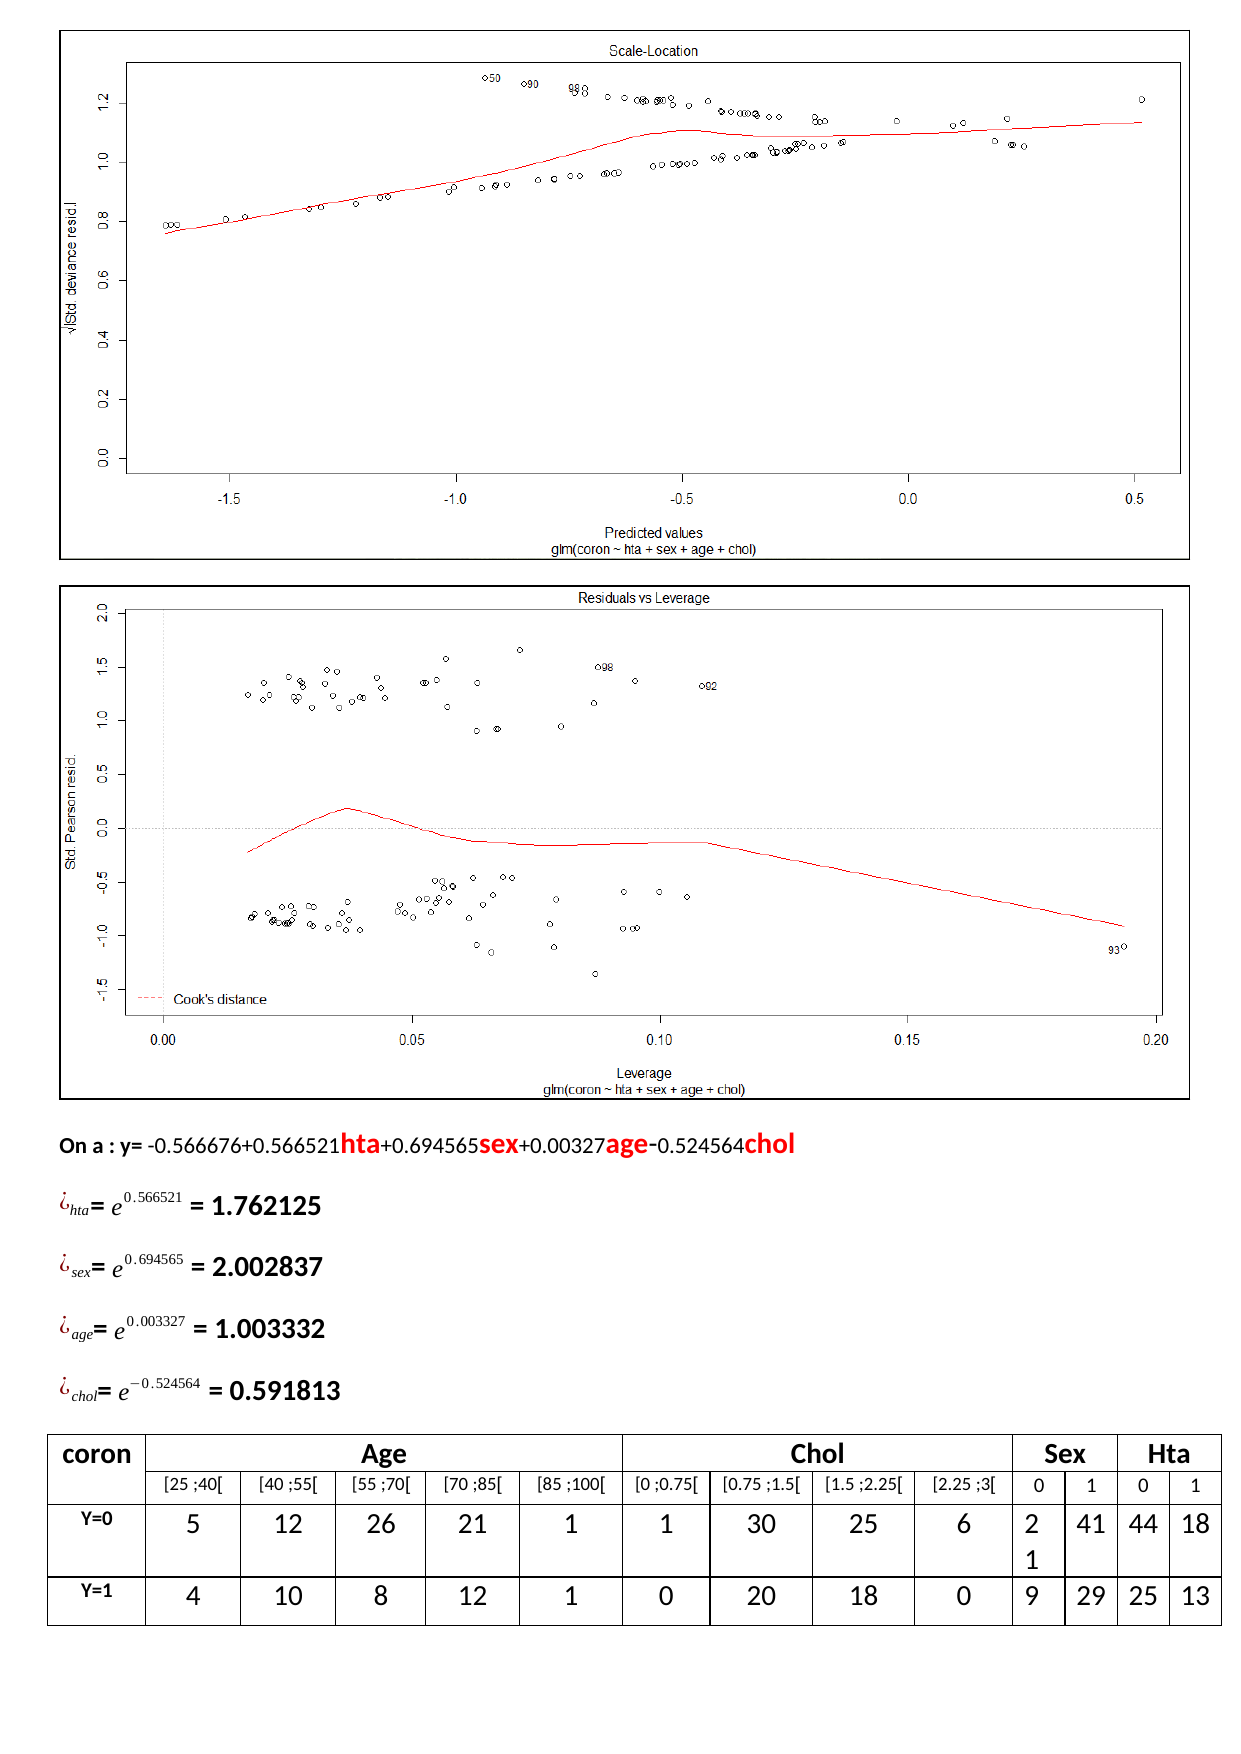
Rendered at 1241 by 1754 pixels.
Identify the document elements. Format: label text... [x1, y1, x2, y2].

table_header Sex [1013, 1435, 1117, 1471]
table_cell 1 [520, 1578, 622, 1625]
table_cell 12 [426, 1578, 519, 1625]
table_cell [40 ;55[ [241, 1472, 335, 1504]
table_cell Y=0 [48, 1505, 145, 1576]
table_cell 10 [241, 1578, 335, 1625]
text = = 2.002837 [59, 1248, 1196, 1284]
table_cell [70 ;85[ [426, 1472, 519, 1504]
text = = 1.762125 [59, 1187, 1196, 1222]
table_cell 12 [241, 1505, 335, 1576]
table_cell 25 [813, 1505, 914, 1576]
table_cell 5 [146, 1505, 240, 1576]
table_cell [25 ;40[ [146, 1472, 240, 1504]
table_cell 21 [1013, 1505, 1064, 1576]
text On a : y= -0.566676+0.566521hta+0.694565sex+0.00327age-0.524564chol [59, 1125, 1196, 1161]
table_cell 1 [623, 1505, 709, 1576]
table_cell 26 [336, 1505, 425, 1576]
table_cell 0 [1118, 1472, 1169, 1504]
picture [61, 31, 1189, 559]
table_cell 20 [711, 1578, 812, 1625]
table_cell 0 [915, 1578, 1012, 1625]
table_header coron [48, 1435, 145, 1504]
table_cell 21 [426, 1505, 519, 1576]
picture [61, 587, 1189, 1098]
table_cell [85 ;100[ [520, 1472, 622, 1504]
table_cell 1 [1066, 1472, 1117, 1504]
table_cell 1 [1170, 1472, 1221, 1504]
table_cell 30 [711, 1505, 812, 1576]
table_cell 0 [623, 1578, 709, 1625]
table_cell 4 [146, 1578, 240, 1625]
table_cell [1.5 ;2.25[ [813, 1472, 914, 1504]
table_cell 41 [1066, 1505, 1117, 1576]
table_cell 44 [1118, 1505, 1169, 1576]
table_cell 25 [1118, 1578, 1169, 1625]
table_header Age [146, 1435, 622, 1471]
table_cell 8 [336, 1578, 425, 1625]
table_cell 9 [1013, 1578, 1064, 1625]
table_cell 1 [520, 1505, 622, 1576]
table_cell 6 [915, 1505, 1012, 1576]
table_cell 0 [1013, 1472, 1064, 1504]
table_cell 18 [813, 1578, 914, 1625]
table_cell [0.75 ;1.5[ [711, 1472, 812, 1504]
table_cell 29 [1066, 1578, 1117, 1625]
table_cell 18 [1170, 1505, 1221, 1576]
table_header Hta [1118, 1435, 1221, 1471]
table_cell [55 ;70[ [336, 1472, 425, 1504]
table_header Chol [623, 1435, 1012, 1471]
text = = 0.591813 [59, 1372, 1196, 1408]
table_cell Y=1 [48, 1578, 145, 1625]
table_cell [2.25 ;3[ [915, 1472, 1012, 1504]
text = = 1.003332 [59, 1310, 1196, 1346]
table_cell [0 ;0.75[ [623, 1472, 709, 1504]
table_cell 13 [1170, 1578, 1221, 1625]
